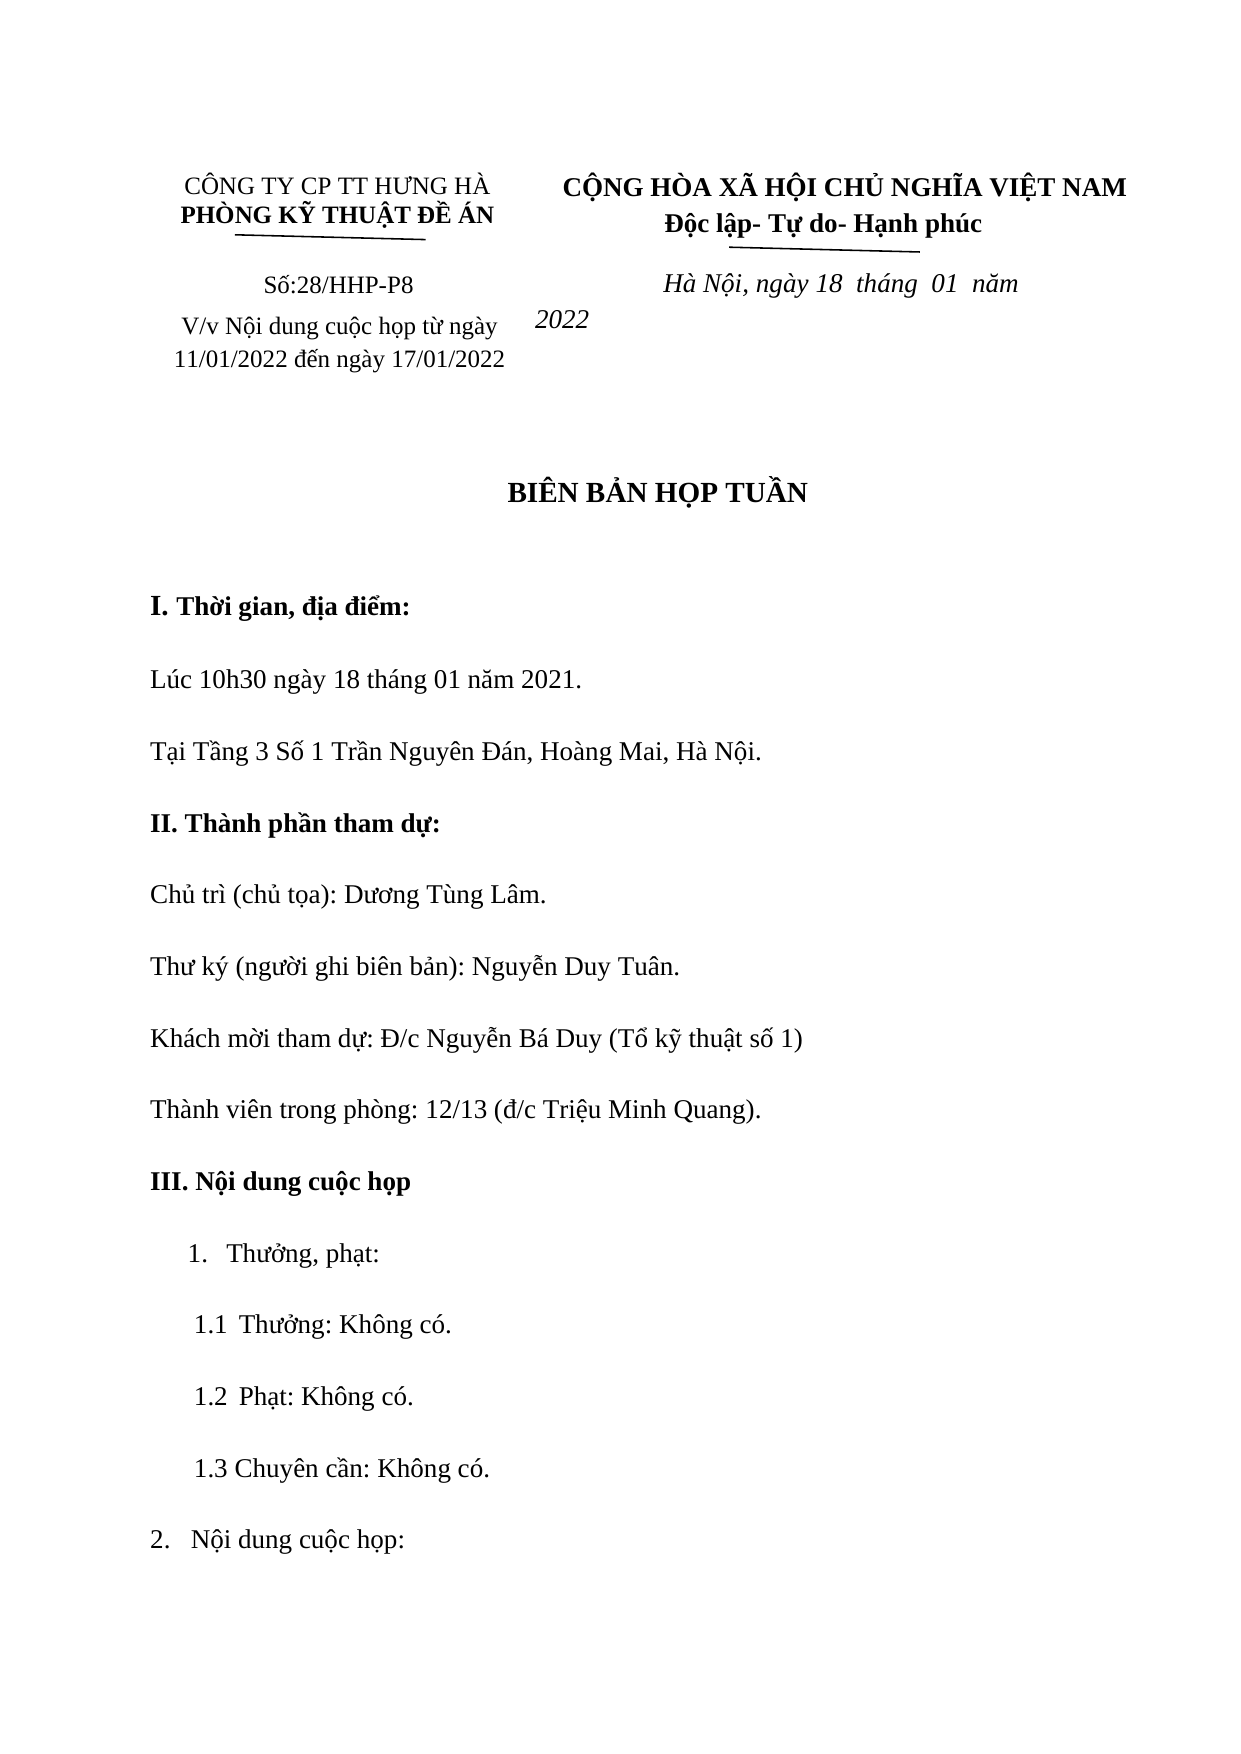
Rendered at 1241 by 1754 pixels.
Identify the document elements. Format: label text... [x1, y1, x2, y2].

text Khách mời tham dự: Đ/c Nguyễn Bá Duy (Tổ kỹ thuật số 1) [150, 1022, 1090, 1053]
table_header CÔNG TY CP TT HƯNG HÀ PHÒNG KỸ THUẬT ĐỀ ÁN Số:28/HHP-P8 V/v Nội dung cuộc họp từ ngày 11/01/2022 đến ngày 17/01/2022 [150, 148, 539, 400]
text Chủ trì (chủ tọa): Dương Tùng Lâm. [150, 878, 1090, 910]
text I. Thời gian, địa điểm: [150, 588, 1090, 622]
table_header CỘNG HÒA XÃ HỘI CHỦ NGHĨA VIỆT NAM Độc lập- Tự do- Hạnh phúc Hà Nội, ngày 18 tháng 01 năm 2022 [539, 148, 1180, 400]
text Lúc 10h30 ngày 18 tháng 01 năm 2021. [150, 663, 1090, 695]
text Tại Tầng 3 Số 1 Trần Nguyên Đán, Hoàng Mai, Hà Nội. [150, 735, 1090, 766]
text Thành viên trong phòng: 12/13 (đ/c Triệu Minh Quang). [150, 1093, 1090, 1125]
text 1.3 Chuyên cần: Không có. [194, 1452, 1090, 1483]
text Thư ký (người ghi biên bản): Nguyễn Duy Tuân. [150, 950, 1090, 981]
text 1.1 Thưởng: Không có. [194, 1308, 1090, 1340]
text II. Thành phần tham dự: [150, 807, 1090, 838]
text 1. Thưởng, phạt: [187, 1237, 1090, 1268]
text BIÊN BẢN HỌP TUẦN [225, 475, 1090, 508]
text 2. Nội dung cuộc họp: [150, 1523, 1090, 1555]
text 1.2 Phạt: Không có. [194, 1380, 1090, 1411]
text III. Nội dung cuộc họp [150, 1165, 1090, 1196]
